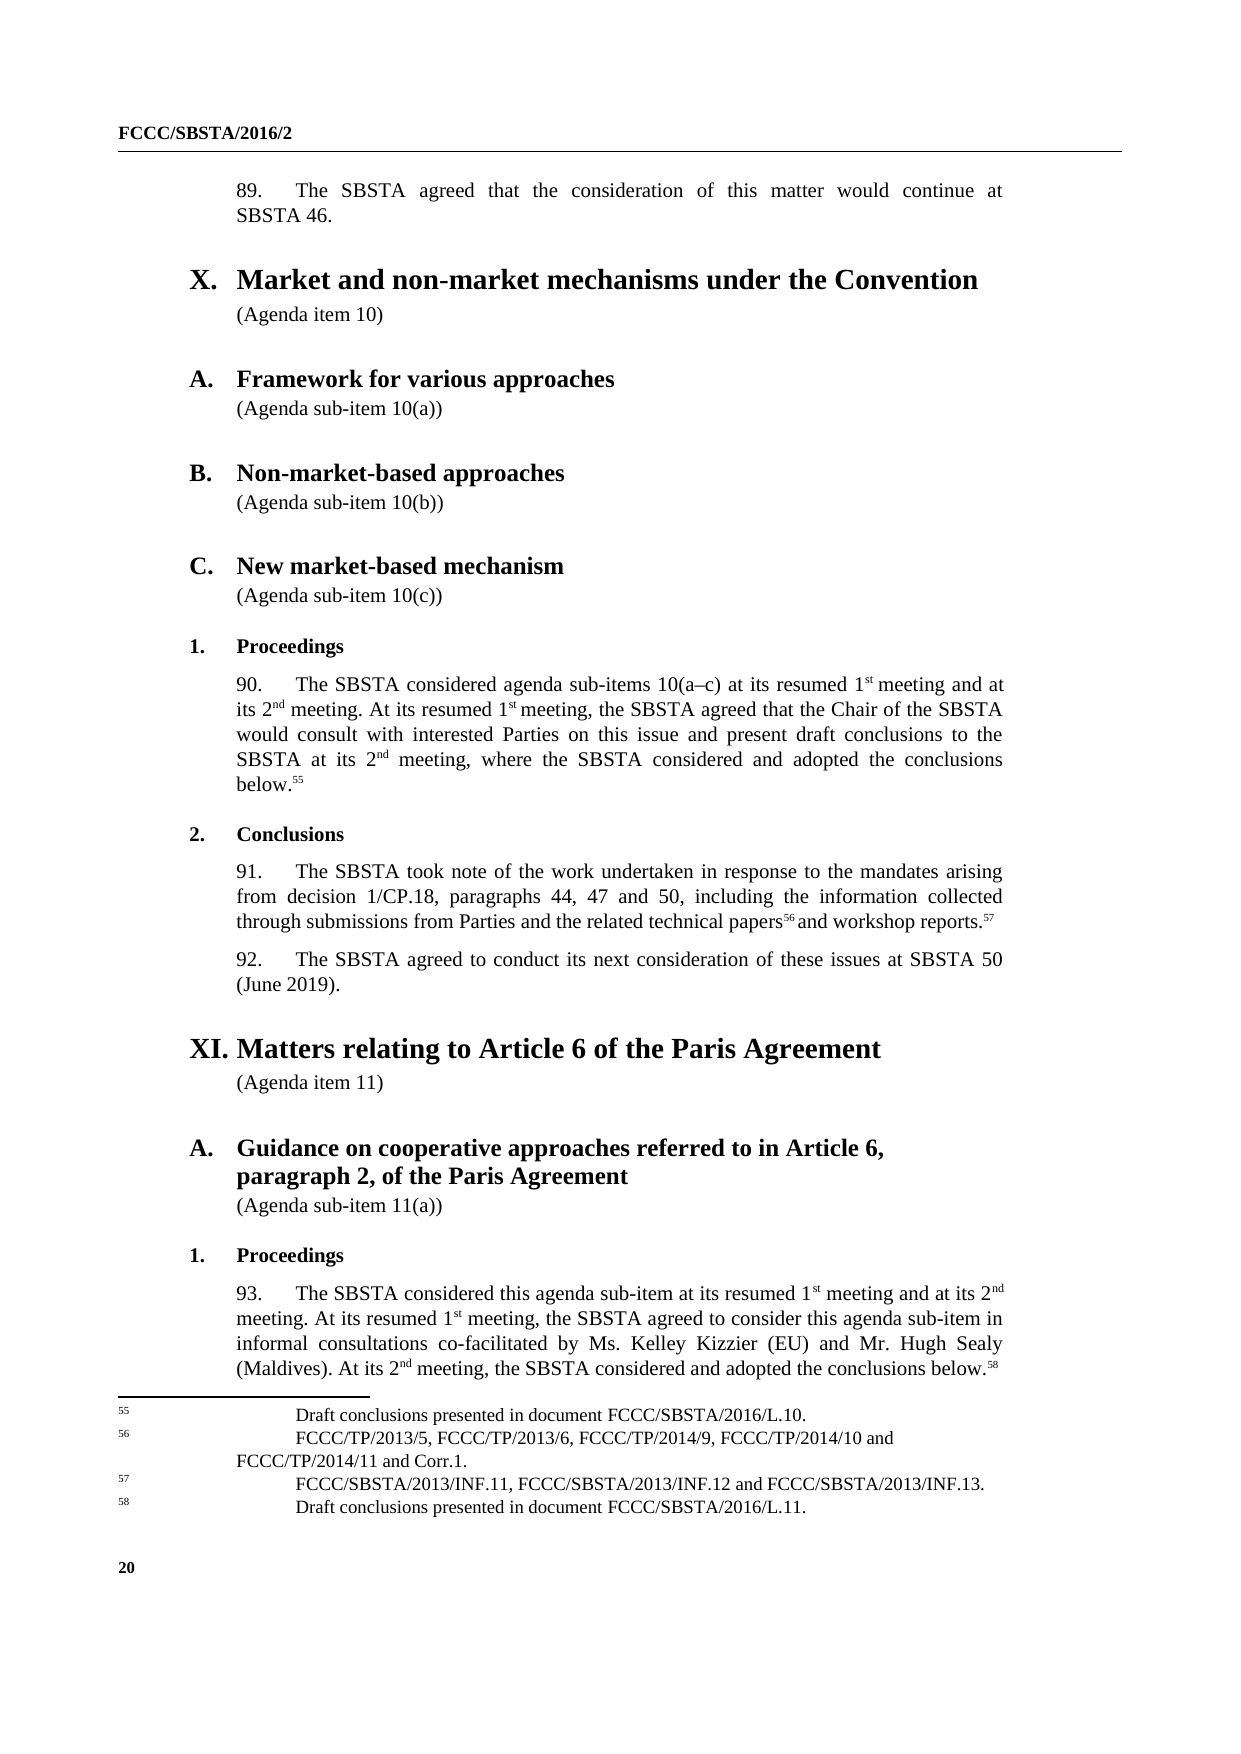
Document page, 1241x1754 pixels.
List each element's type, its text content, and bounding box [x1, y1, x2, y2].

list 2. Conclusions [189, 821, 1004, 846]
list 89. The SBSTA agreed that the consideration of this matter would continue at SBSTA 46. [236, 177, 1004, 227]
list 1. Proceedings [189, 633, 1004, 658]
list C. New market-based mechanism (Agenda sub-item 10(c)) [189, 552, 1004, 608]
list X. Market and non-market mechanisms under the Convention (Agenda item 10) [189, 265, 1004, 327]
list 90. The SBSTA considered agenda sub-items 10(a–c) at its resumed 1st meeting and at its 2nd meeting. At its resumed 1st meeting, the SBSTA agreed that the Chair of the SBSTA would consult with interested Parties on this issue and present draft conclusions to the SBSTA at its 2nd meeting, where the SBSTA considered and adopted the conclusions below. [236, 671, 1004, 796]
list A. Framework for various approaches (Agenda sub-item 10(a)) [189, 365, 1004, 421]
list XI. Matters relating to Article 6 of the Paris Agreement (Agenda item 11) [189, 1033, 1004, 1096]
list B. Non-market-based approaches (Agenda sub-item 10(b)) [189, 458, 1004, 515]
list 93. The SBSTA considered this agenda sub-item at its resumed 1st meeting and at its 2nd meeting. At its resumed 1st meeting, the SBSTA agreed to consider this agenda sub-item in informal consultations co-facilitated by Ms. Kelley Kizzier (EU) and Mr. Hugh Sealy (Maldives). At its 2nd meeting, the SBSTA considered and adopted the conclusions below. [236, 1280, 1004, 1380]
list 91. The SBSTA took note of the work undertaken in response to the mandates arising from decision 1/CP.18, paragraphs 44, 47 and 50, including the information collected through submissions from Parties and the related technical papers and workshop reports. [236, 858, 1004, 933]
list A. Guidance on cooperative approaches referred to in Article 6, paragraph 2, of the Paris Agreement (Agenda sub-item 11(a)) [189, 1133, 1004, 1218]
list 92. The SBSTA agreed to conduct its next consideration of these issues at SBSTA 50 (June 2019). [236, 946, 1004, 996]
list 1. Proceedings [189, 1243, 1004, 1268]
